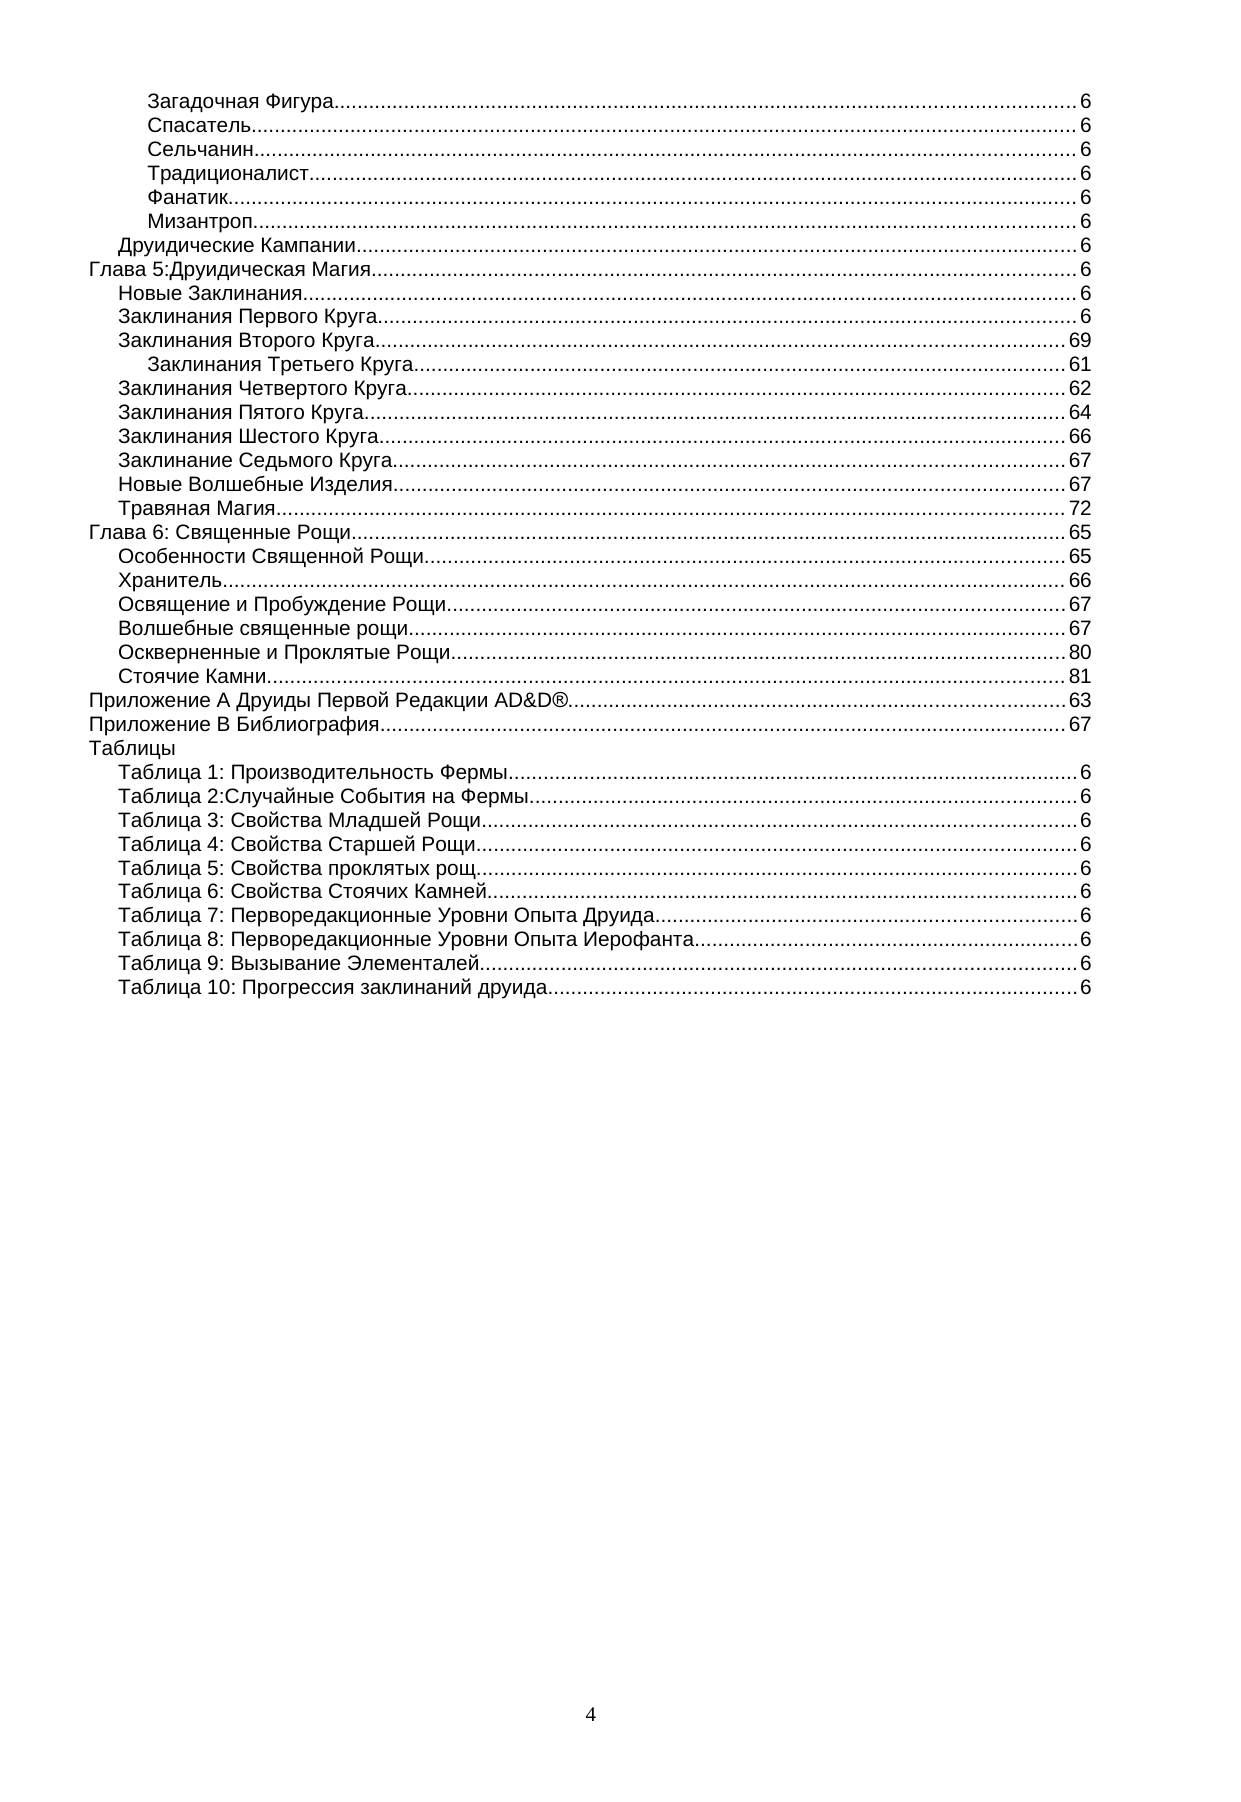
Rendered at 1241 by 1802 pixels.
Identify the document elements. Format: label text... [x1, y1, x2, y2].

text Друидические Кампании 6 [118, 232, 1092, 256]
text Заклинания Пятого Круга 64 [118, 400, 1092, 424]
text Таблица 10: Прогрессия заклинаний друида 6 [118, 975, 1092, 999]
text Заклинание Седьмого Круга 67 [118, 448, 1092, 472]
text Таблица 6: Свойства Стоячих Камней. 6 [118, 879, 1092, 903]
text Фанатик 6 [147, 184, 1092, 208]
text Таблица 2:Случайные События на Фермы 6 [118, 783, 1092, 807]
text Приложение A Друиды Первой Редакции AD&D 63 [89, 688, 1092, 712]
text Приложение В Библиография 67 [89, 712, 1092, 736]
text Оскверненные и Проклятые Рощи 80 [118, 640, 1092, 664]
text Заклинания Третьего Круга 61 [147, 352, 1092, 376]
text Мизантроп 6 [147, 208, 1092, 232]
text Волшебные священные рощи 67 [118, 616, 1092, 640]
text Таблица 1: Производительность Фермы 6 [118, 759, 1092, 783]
text Заклинания Четвертого Круга 62 [118, 376, 1092, 400]
text Особенности Священной Рощи 65 [118, 544, 1092, 568]
text Новые Заклинания 6 [118, 280, 1092, 304]
text Таблица 5: Свойства проклятых рощ. 6 [118, 855, 1092, 879]
text Новые Волшебные Изделия 67 [118, 472, 1092, 496]
text Заклинания Первого Круга 6 [118, 304, 1092, 328]
text Таблица 9: Вызывание Элементалей. 6 [118, 951, 1092, 975]
text Заклинания Шестого Круга 66 [118, 424, 1092, 448]
text Спасатель 6 [147, 113, 1092, 137]
text Заклинания Второго Круга 69 [118, 328, 1092, 352]
text Хранитель 66 [118, 568, 1092, 592]
text Таблица 3: Свойства Младшей Рощи 6 [118, 807, 1092, 831]
text Сельчанин 6 [147, 137, 1092, 161]
text Традиционалист 6 [147, 161, 1092, 184]
text Таблица 7: Перворедакционные Уровни Опыта Друида 6 [118, 903, 1092, 927]
text Глава 5:Друидическая Магия 6 [89, 256, 1092, 280]
text Таблица 4: Свойства Старшей Рощи 6 [118, 831, 1092, 855]
text Таблицы [89, 736, 1092, 759]
text Таблица 8: Перворедакционные Уровни Опыта Иерофанта 6 [118, 927, 1092, 951]
text Загадочная Фигура 6 [147, 89, 1092, 113]
text Глава 6: Священные Рощи 65 [89, 520, 1092, 544]
text Стоячие Камни 81 [118, 664, 1092, 688]
text Травяная Магия 72 [118, 496, 1092, 520]
text Освящение и Пробуждение Рощи 67 [118, 592, 1092, 616]
